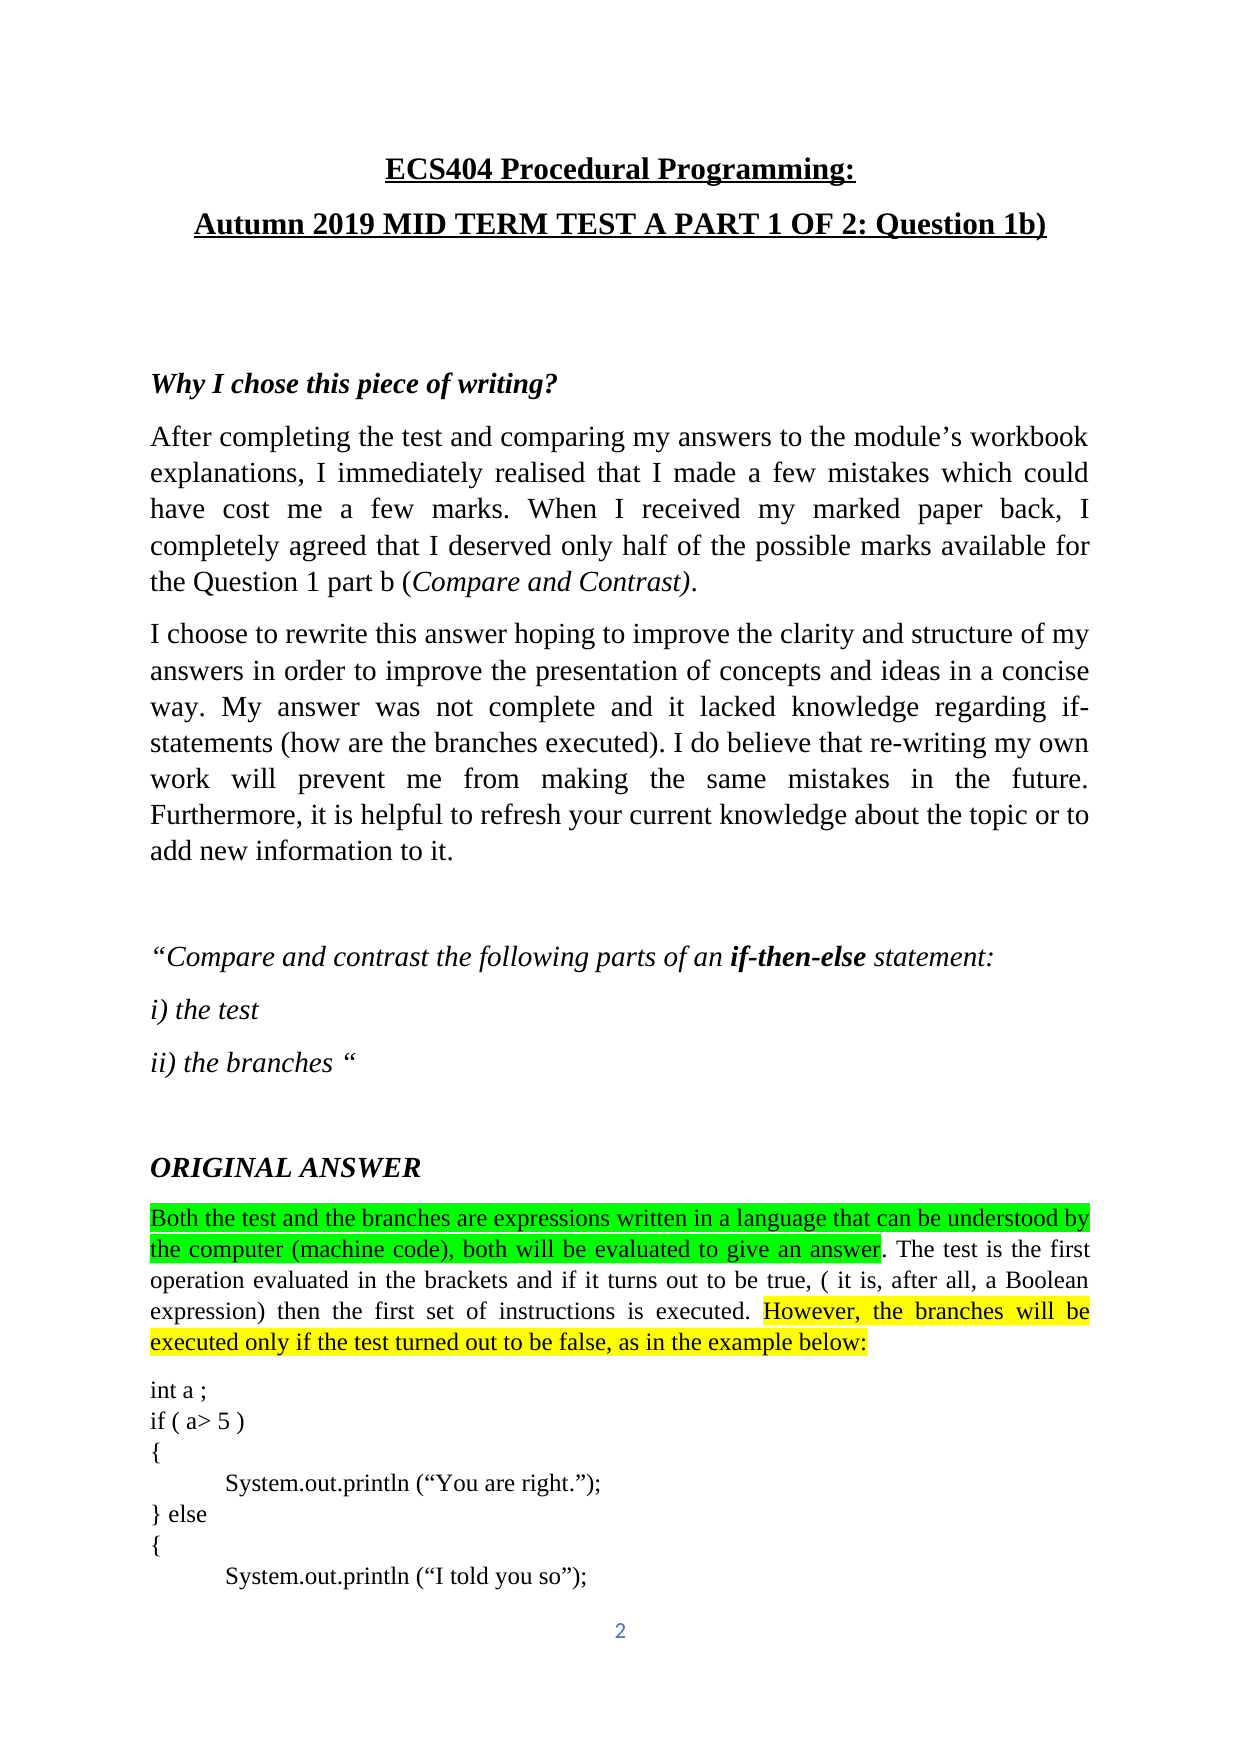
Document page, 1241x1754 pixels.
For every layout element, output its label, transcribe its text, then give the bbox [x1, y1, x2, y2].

text “Compare and contrast the following parts of an if-then-else statement: [150, 939, 1090, 973]
text ECS404 Procedural Programming: [150, 150, 1090, 186]
text { [150, 1437, 1090, 1466]
text I choose to rewrite this answer hoping to improve the clarity and structure of my answers in order to improve the presentation of concepts and ideas in a concise way. My answer was not complete and it lacked knowledge regarding if-statements (how are the branches executed). I do believe that re-writing my own work will prevent me from making the same mistakes in the future. Furthermore, it is helpful to refresh your current knowledge about the topic or to add new information to it. [150, 617, 1090, 867]
text } else [150, 1499, 1090, 1528]
text i) the test [150, 992, 1090, 1026]
text int a ; [150, 1375, 1090, 1404]
text Both the test and the branches are expressions written in a language that can be understood by the computer (machine code), both will be evaluated to give an answer. The test is the first operation evaluated in the brackets and if it turns out to be true, ( it is, after all, a Boolean expression) then the first set of instructions is executed. However, the branches will be executed only if the test turned out to be false, as in the example below: [150, 1232, 1090, 1356]
text After completing the test and comparing my answers to the module’s workbook explanations, I immediately realised that I made a few mistakes which could have cost me a few marks. When I received my marked paper back, I completely agreed that I deserved only half of the possible marks available for the Question 1 part b (Compare and Contrast). [150, 419, 1090, 597]
text { [150, 1530, 1090, 1559]
text if ( a> 5 ) [150, 1406, 1090, 1435]
text ORIGINAL ANSWER [150, 1150, 1090, 1184]
text Autumn 2019 MID TERM TEST A PART 1 OF 2: Question 1b) [150, 205, 1090, 241]
text Why I chose this piece of writing? [150, 366, 1090, 400]
text System.out.println (“I told you so”); [150, 1561, 1090, 1590]
text ii) the branches “ [150, 1045, 1090, 1078]
text System.out.println (“You are right.”); [150, 1468, 1090, 1497]
